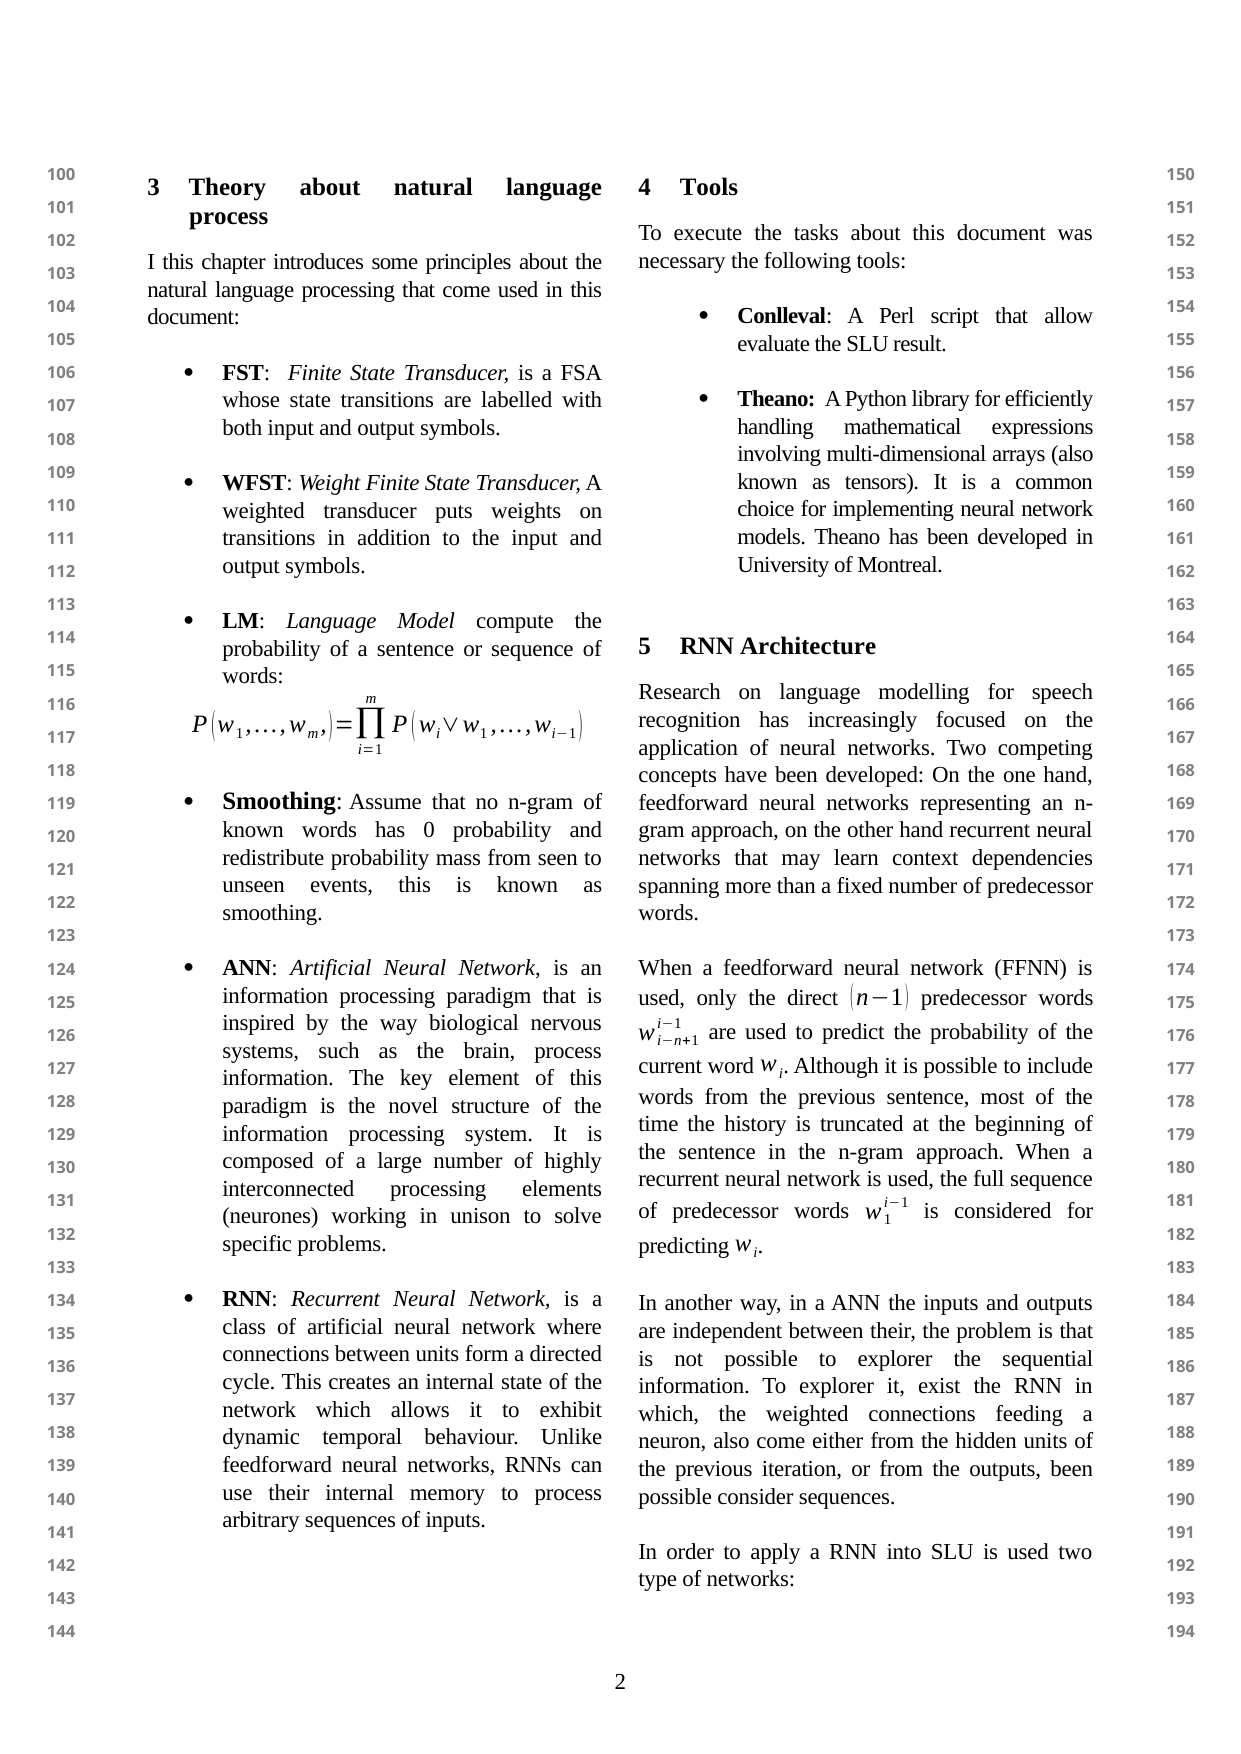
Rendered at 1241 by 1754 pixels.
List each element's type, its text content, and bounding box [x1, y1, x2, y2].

text To execute the tasks about this document was necessary the following tools: [638, 219, 1093, 273]
list Smoothing: Assume that no n-gram of known words has 0 probability and redistribute probability mass from seen to unseen events, this is known as smoothing. [184, 786, 602, 925]
text I this chapter introduces some principles about the natural language processing that come used in this document: [147, 248, 602, 330]
list WFST: Weight Finite State Transducer, A weighted transducer puts weights on transitions in addition to the input and output symbols. [184, 469, 602, 578]
list ANN: Artificial Neural Network, is an information processing paradigm that is inspired by the way biological nervous systems, such as the brain, process information. The key element of this paradigm is the novel structure of the information processing system. It is composed of a large number of highly interconnected processing elements (neurones) working in unison to solve specific problems. [184, 954, 602, 1256]
text Research on language modelling for speech recognition has increasingly focused on the application of neural networks. Two competing concepts have been developed: On the one hand, feedforward neural networks representing an n- gram approach, on the other hand recurrent neural networks that may learn context dependencies spanning more than a fixed number of predecessor words. [638, 678, 1093, 926]
list RNN: Recurrent Neural Network, is a class of artificial neural network where connections between units form a directed cycle. This creates an internal state of the network which allows it to exhibit dynamic temporal behaviour. Unlike feedforward neural networks, RNNs can use their internal memory to process arbitrary sequences of inputs. [184, 1285, 602, 1532]
list Conlleval: A Perl script that allow evaluate the SLU result. [699, 302, 1093, 356]
list Theano: A Python library for efficiently handling mathematical expressions involving multi-dimensional arrays (also known as tensors). It is a common choice for implementing neural network models. Theano has been developed in University of Montreal. [699, 385, 1093, 577]
text RNN Architecture [638, 631, 1093, 660]
text Theory about natural language process [147, 172, 602, 229]
list FST: Finite State Transducer, is a FSA whose state transitions are labelled with both input and output symbols. [184, 359, 602, 440]
text Tools [638, 172, 1093, 201]
list LM: Language Model compute the probability of a sentence or sequence of words: [184, 607, 602, 689]
text In order to apply a RNN into SLU is used two type of networks: [638, 1538, 1093, 1592]
